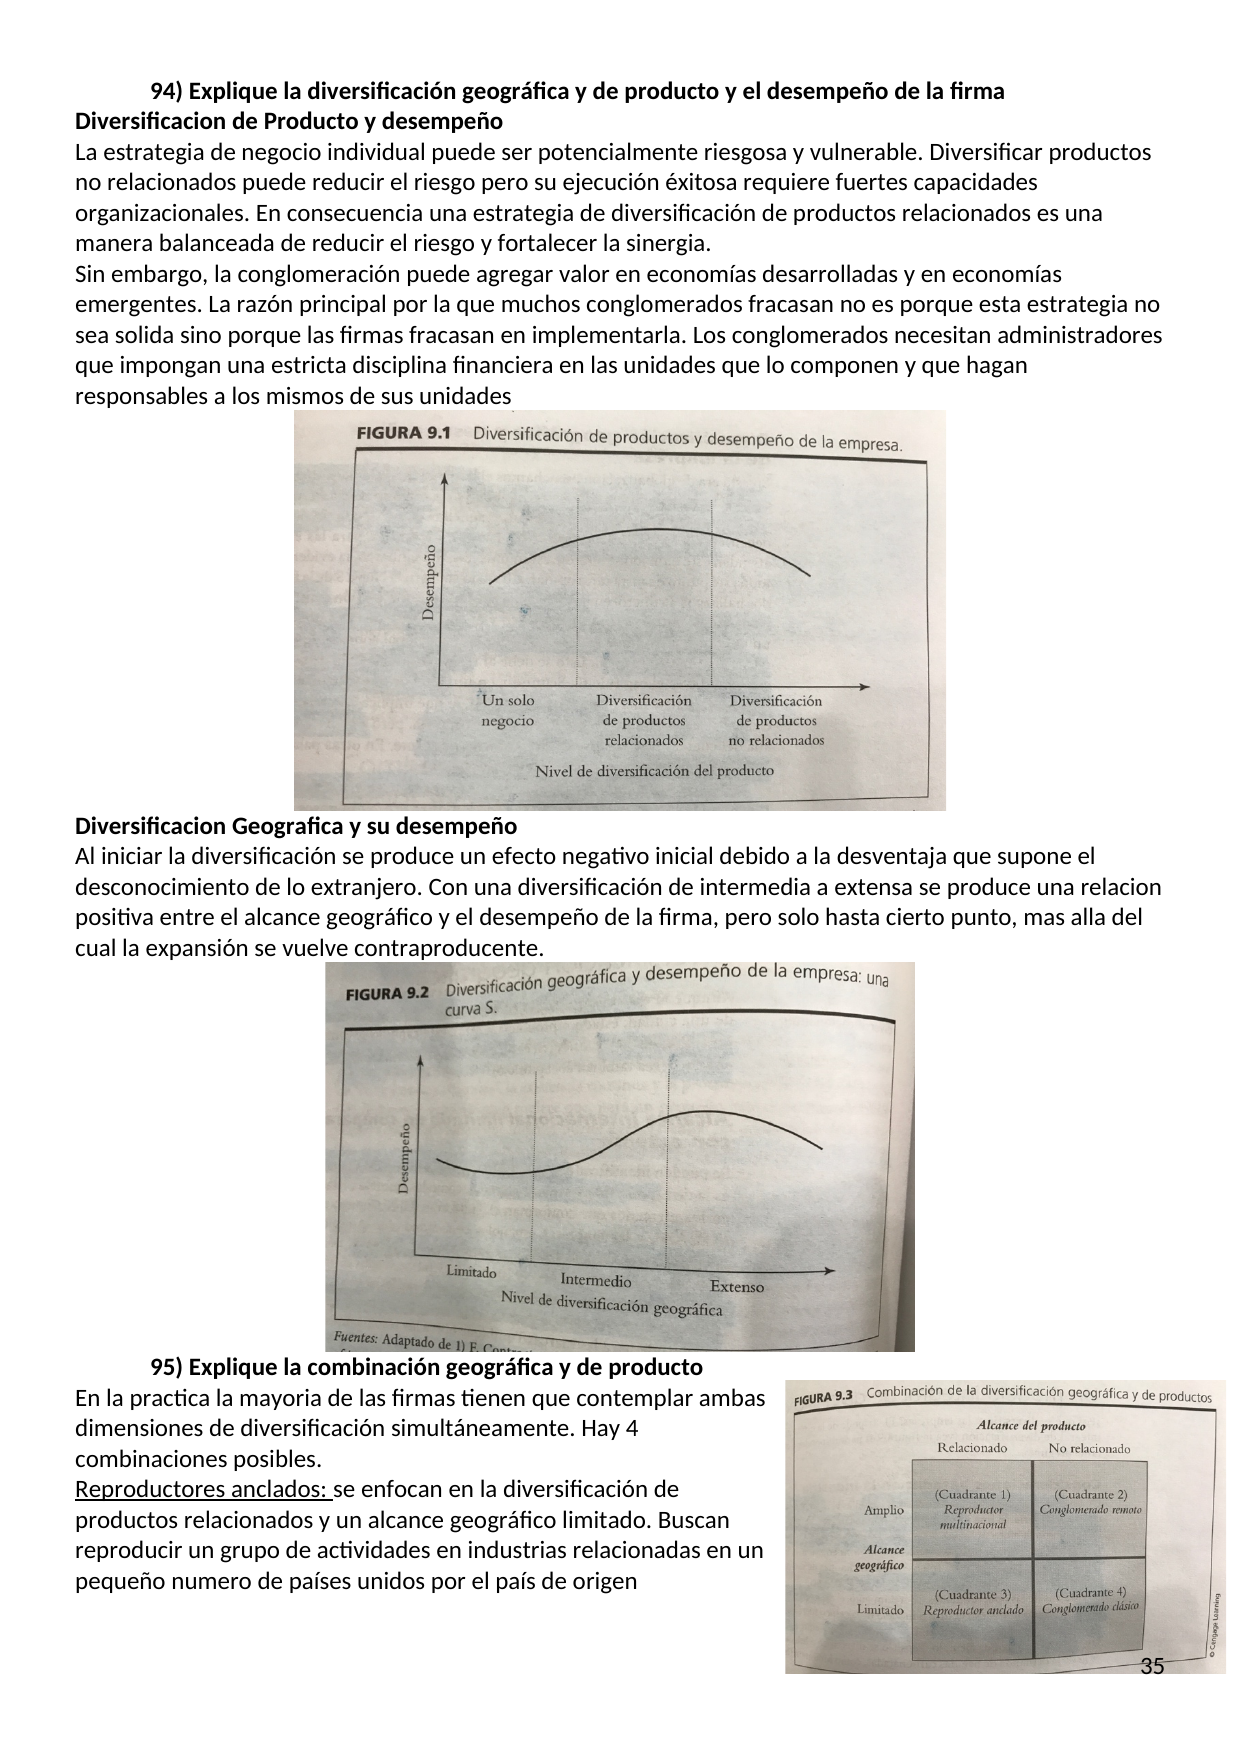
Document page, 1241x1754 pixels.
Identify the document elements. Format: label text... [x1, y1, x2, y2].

text 94) Explique la diversificación geográfica y de producto y el desempeño de la firma [150, 75, 1165, 106]
text La estrategia de negocio individual puede ser potencialmente riesgosa y vulnerable. Diversificar productos no relacionados puede reducir el riesgo pero su ejecución éxitosa requiere fuertes capacidades organizacionales. En consecuencia una estrategia de diversificación de productos relacionados es una manera balanceada de reducir el riesgo y fortalecer la sinergia. [75, 136, 1165, 258]
picture [785, 1380, 1227, 1674]
picture [294, 410, 947, 811]
text En la practica la mayoria de las firmas tienen que contemplar ambas dimensiones de diversificación simultáneamente. Hay 4 combinaciones posibles. [75, 1382, 785, 1473]
text Diversificacion Geografica y su desempeño [75, 810, 1165, 841]
text Reproductores anclados: se enfocan en la diversificación de productos relacionados y un alcance geográfico limitado. Buscan reproducir un grupo de actividades en industrias relacionadas en un pequeño numero de países unidos por el país de origen [75, 1473, 785, 1596]
text Sin embargo, la conglomeración puede agregar valor en economías desarrolladas y en economías emergentes. La razón principal por la que muchos conglomerados fracasan no es porque esta estrategia no sea solida sino porque las firmas fracasan en implementarla. Los conglomerados necesitan administradores que impongan una estricta disciplina financiera en las unidades que lo componen y que hagan responsables a los mismos de sus unidades [75, 258, 1165, 411]
text 95) Explique la combinación geográfica y de producto [150, 1351, 1165, 1382]
picture [325, 962, 915, 1352]
text Diversificacion de Producto y desempeño [75, 106, 1165, 136]
text Al iniciar la diversificación se produce un efecto negativo inicial debido a la desventaja que supone el desconocimiento de lo extranjero. Con una diversificación de intermedia a extensa se produce una relacion positiva entre el alcance geográfico y el desempeño de la firma, pero solo hasta cierto punto, mas alla del cual la expansión se vuelve contraproducente. [75, 841, 1165, 963]
